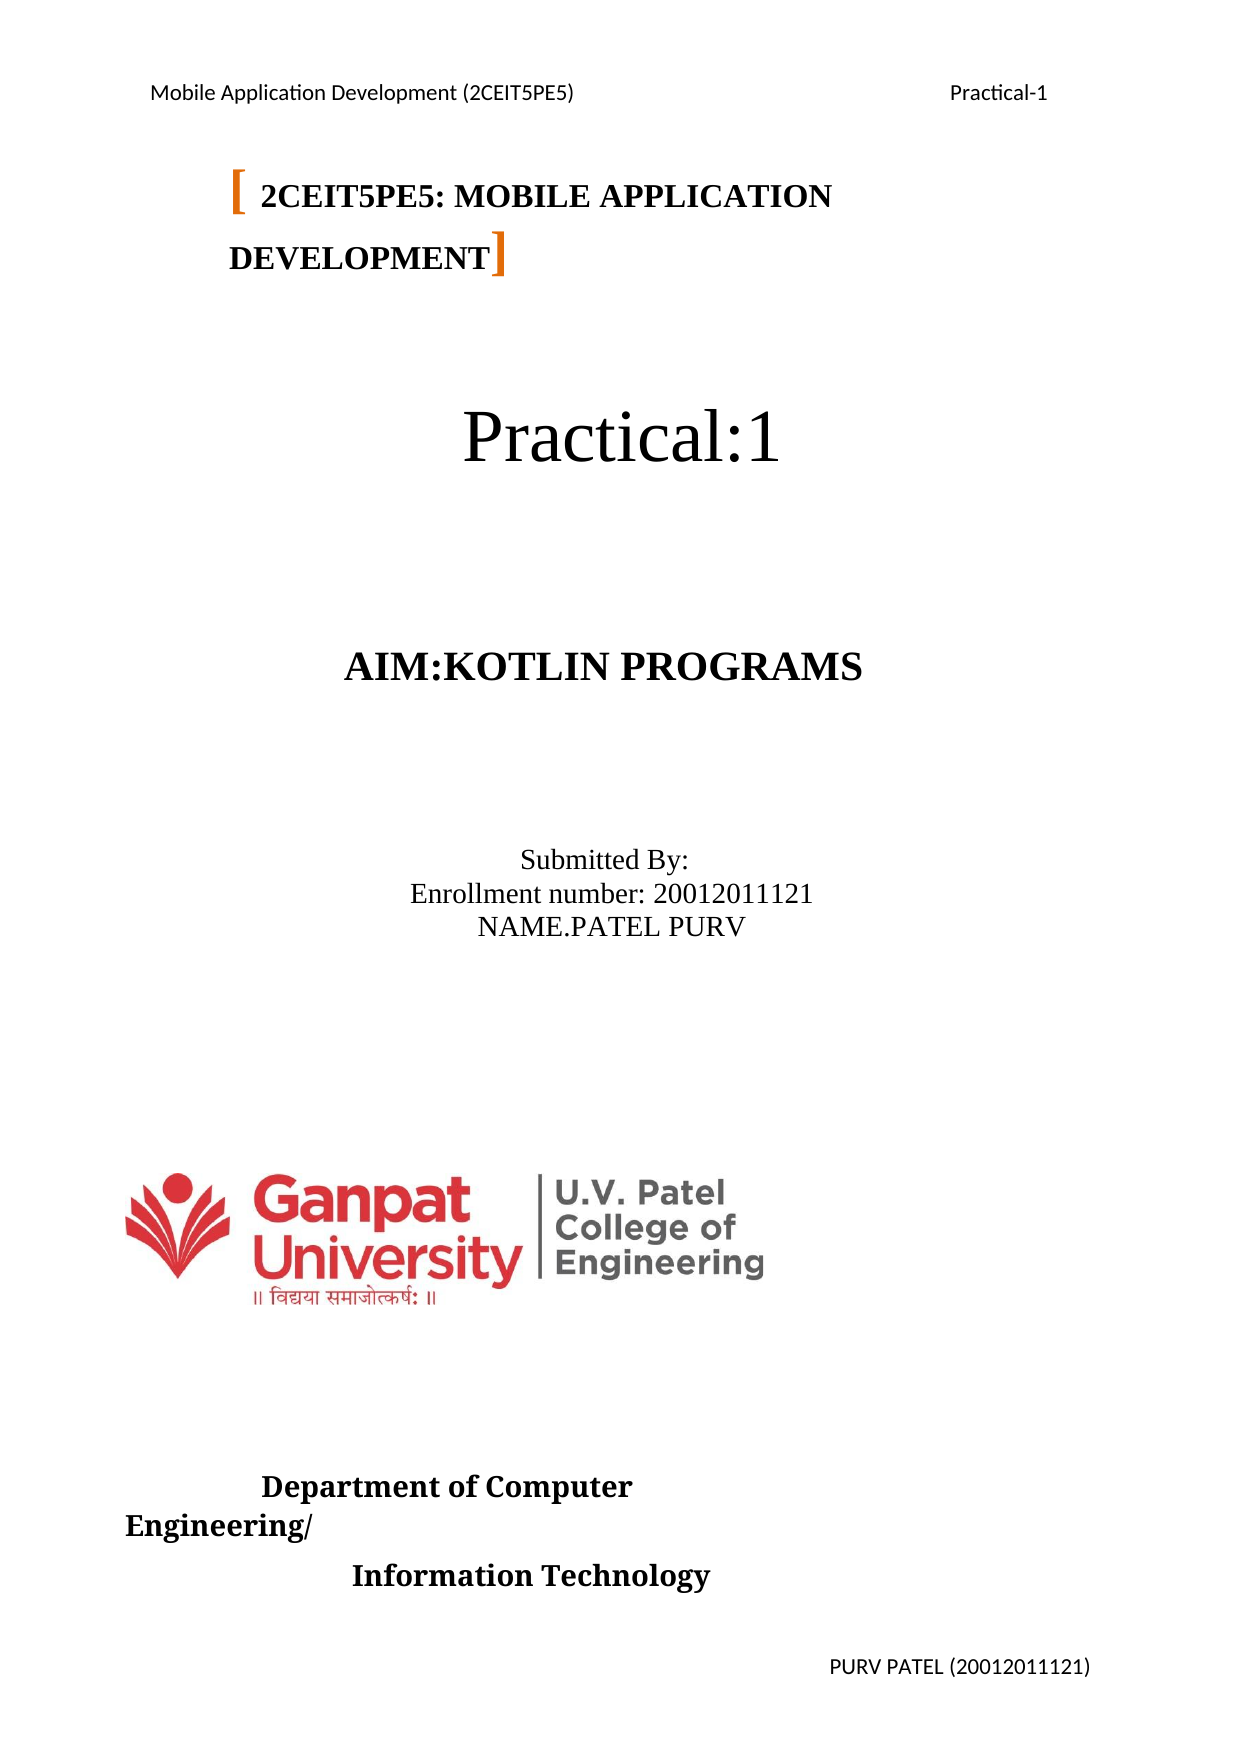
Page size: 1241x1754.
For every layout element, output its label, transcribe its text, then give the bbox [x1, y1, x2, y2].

text Information Technology [125, 1556, 782, 1595]
text Practical:1 AIM:KOTLIN PROGRAMS [125, 392, 1098, 717]
text [ 2CEIT5PE5: MOBILE APPLICATION DEVELOPMENT] [229, 157, 1098, 281]
text Enrollment number: 20012011121 [125, 876, 1098, 909]
picture [125, 1173, 764, 1305]
text NAME.PATEL PURV [125, 909, 1098, 943]
text Department of Computer Engineering/ [125, 1466, 782, 1545]
text Submitted By: [125, 842, 1098, 876]
